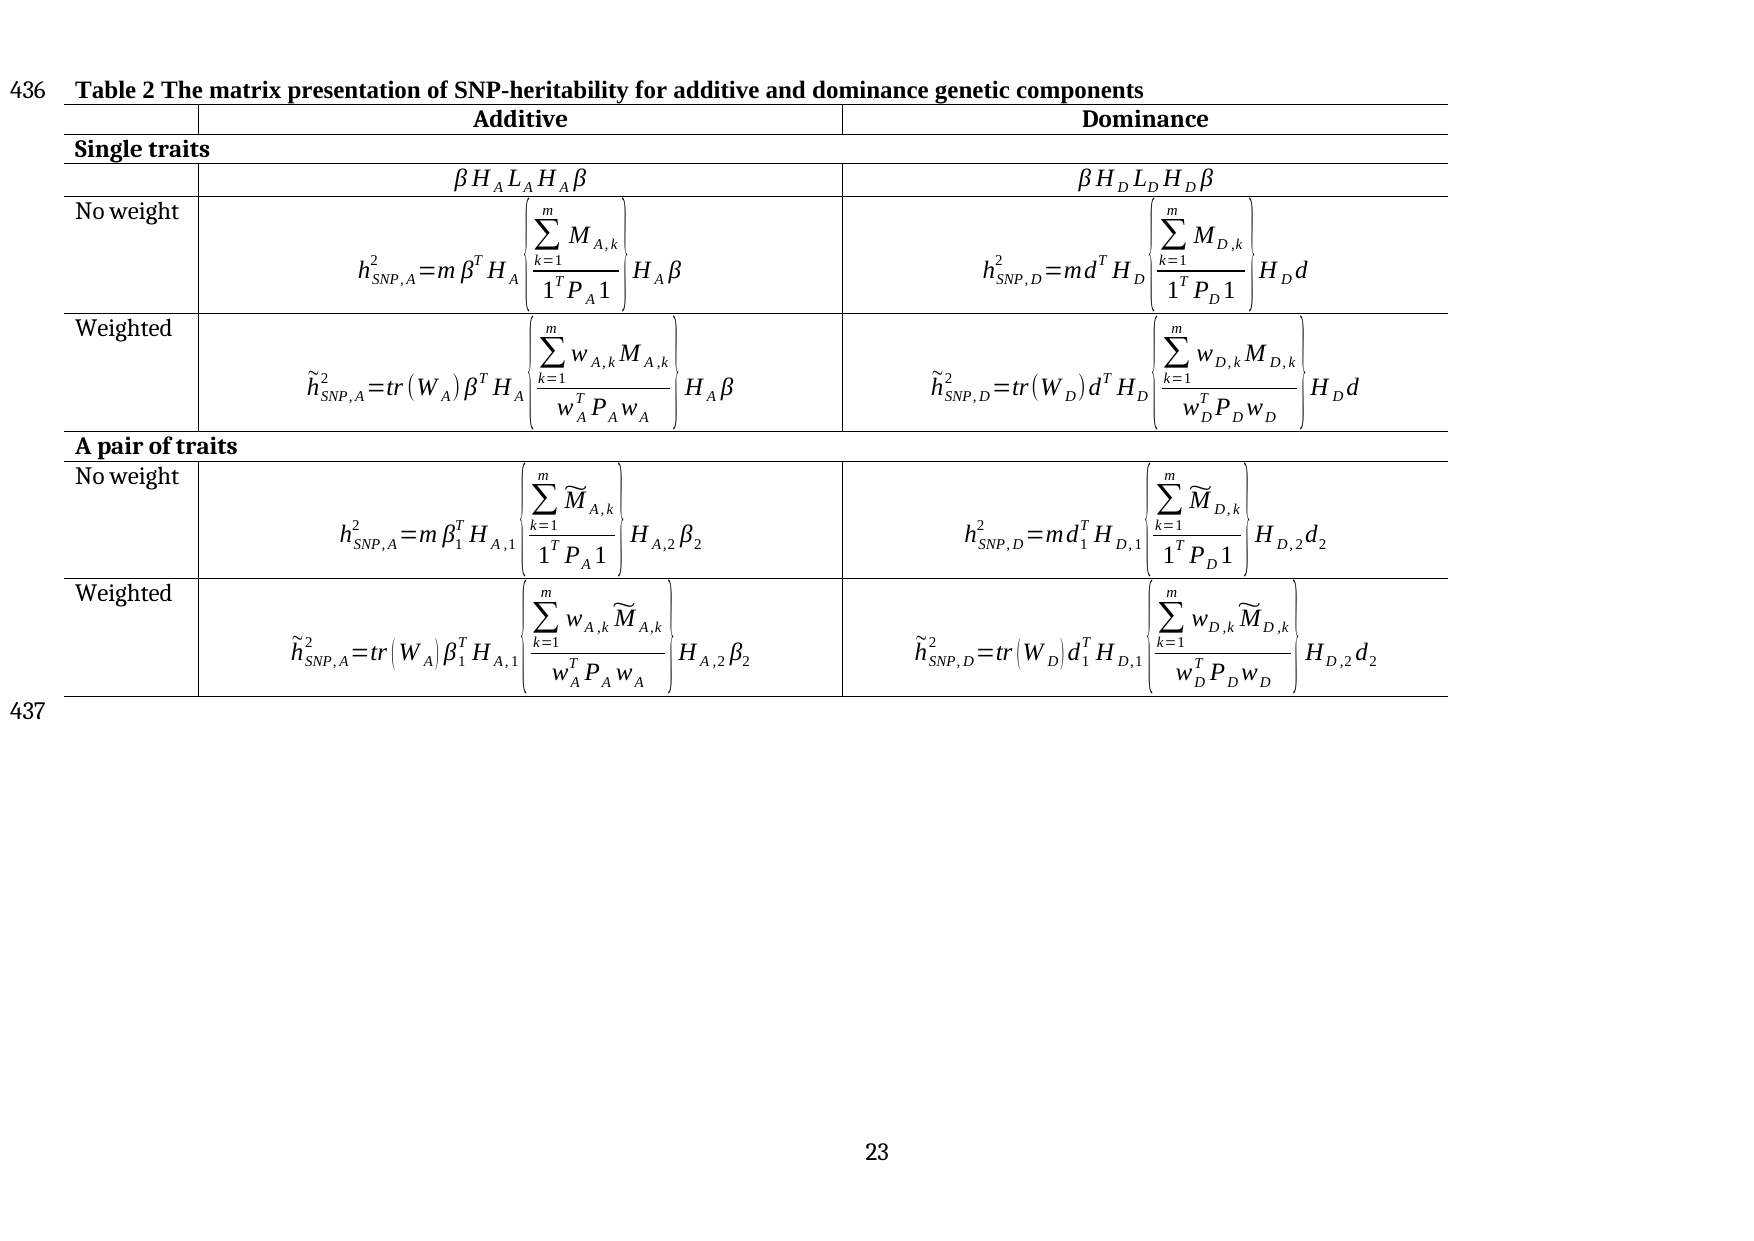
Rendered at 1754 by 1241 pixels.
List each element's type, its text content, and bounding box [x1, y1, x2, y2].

table_header Additive [199, 105, 842, 133]
table_cell [199, 579, 842, 696]
table_header Dominance [843, 105, 1448, 133]
table_cell A pair of traits [64, 432, 1448, 461]
table_cell [843, 197, 1448, 313]
table_cell Weighted [64, 579, 198, 696]
table_cell [843, 314, 1448, 431]
table_cell [199, 164, 842, 196]
table_cell [843, 579, 1448, 696]
table_cell [199, 314, 842, 431]
table_cell [843, 462, 1448, 578]
table_cell [843, 164, 1448, 196]
table_header [64, 105, 198, 133]
table_cell [199, 462, 842, 578]
text Table 2 The matrix presentation of SNP-heritability for additive and dominance genetic components [75, 75, 1679, 104]
table_cell [199, 197, 842, 313]
table_cell No weight [64, 462, 198, 578]
table_cell [64, 164, 198, 196]
table_cell No weight [64, 197, 198, 313]
table_cell Single traits [64, 135, 1448, 163]
table_cell Weighted [64, 314, 198, 431]
